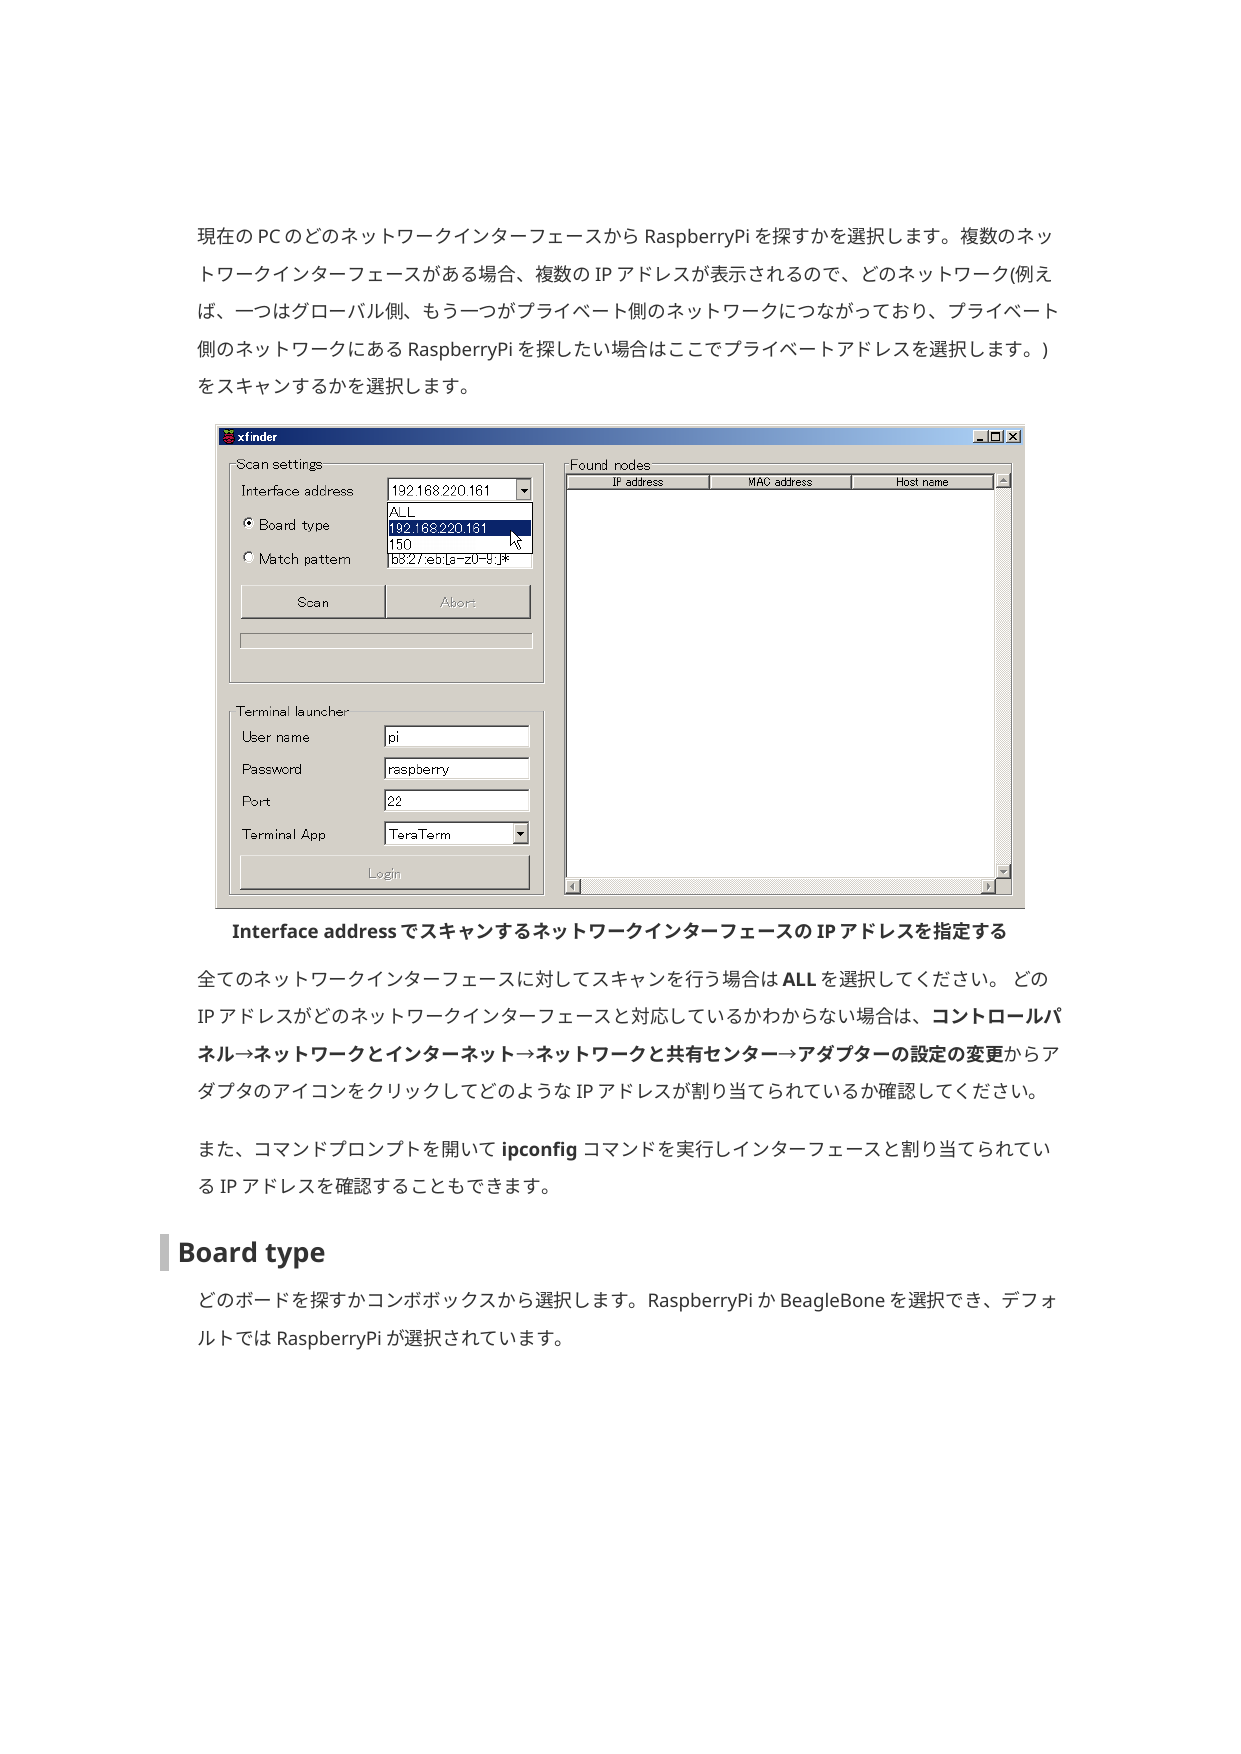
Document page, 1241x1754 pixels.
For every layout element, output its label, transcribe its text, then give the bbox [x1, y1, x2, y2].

text どのボードを探すかコンボボックスから選択します。RaspberryPiかBeagleBoneを選択でき、デフォルトではRaspberryPiが選択されています。 [197, 1281, 1063, 1356]
text 全てのネットワークインターフェースに対してスキャンを行う場合はALLを選択してください。 どのIPアドレスがどのネットワークインターフェースと対応しているかわからない場合は、コントロールパネル→ネットワークとインターネット→ネットワークと共有センター→アダプターの設定の変更からアダプタのアイコンをクリックしてどのようなIPアドレスが割り当てられているか確認してください。 [197, 959, 1063, 1109]
text 現在のPCのどのネットワークインターフェースからRaspberryPiを探すかを選択します。複数のネットワークインターフェースがある場合、複数のIPアドレスが表示されるので、どのネットワーク(例えば、一つはグローバル側、もう一つがプライベート側のネットワークにつながっており、プライベート側のネットワークにあるRaspberryPiを探したい場合はここでプライベートアドレスを選択します。)をスキャンするかを選択します。 [197, 217, 1063, 404]
text Board type [159, 1233, 1063, 1271]
picture [215, 424, 1025, 909]
text Interface addressでスキャンするネットワークインターフェースのIPアドレスを指定する [177, 912, 1063, 949]
text また、コマンドプロンプトを開いて ipconfig コマンドを実行しインターフェースと割り当てられているIPアドレスを確認することもできます。 [197, 1129, 1063, 1204]
